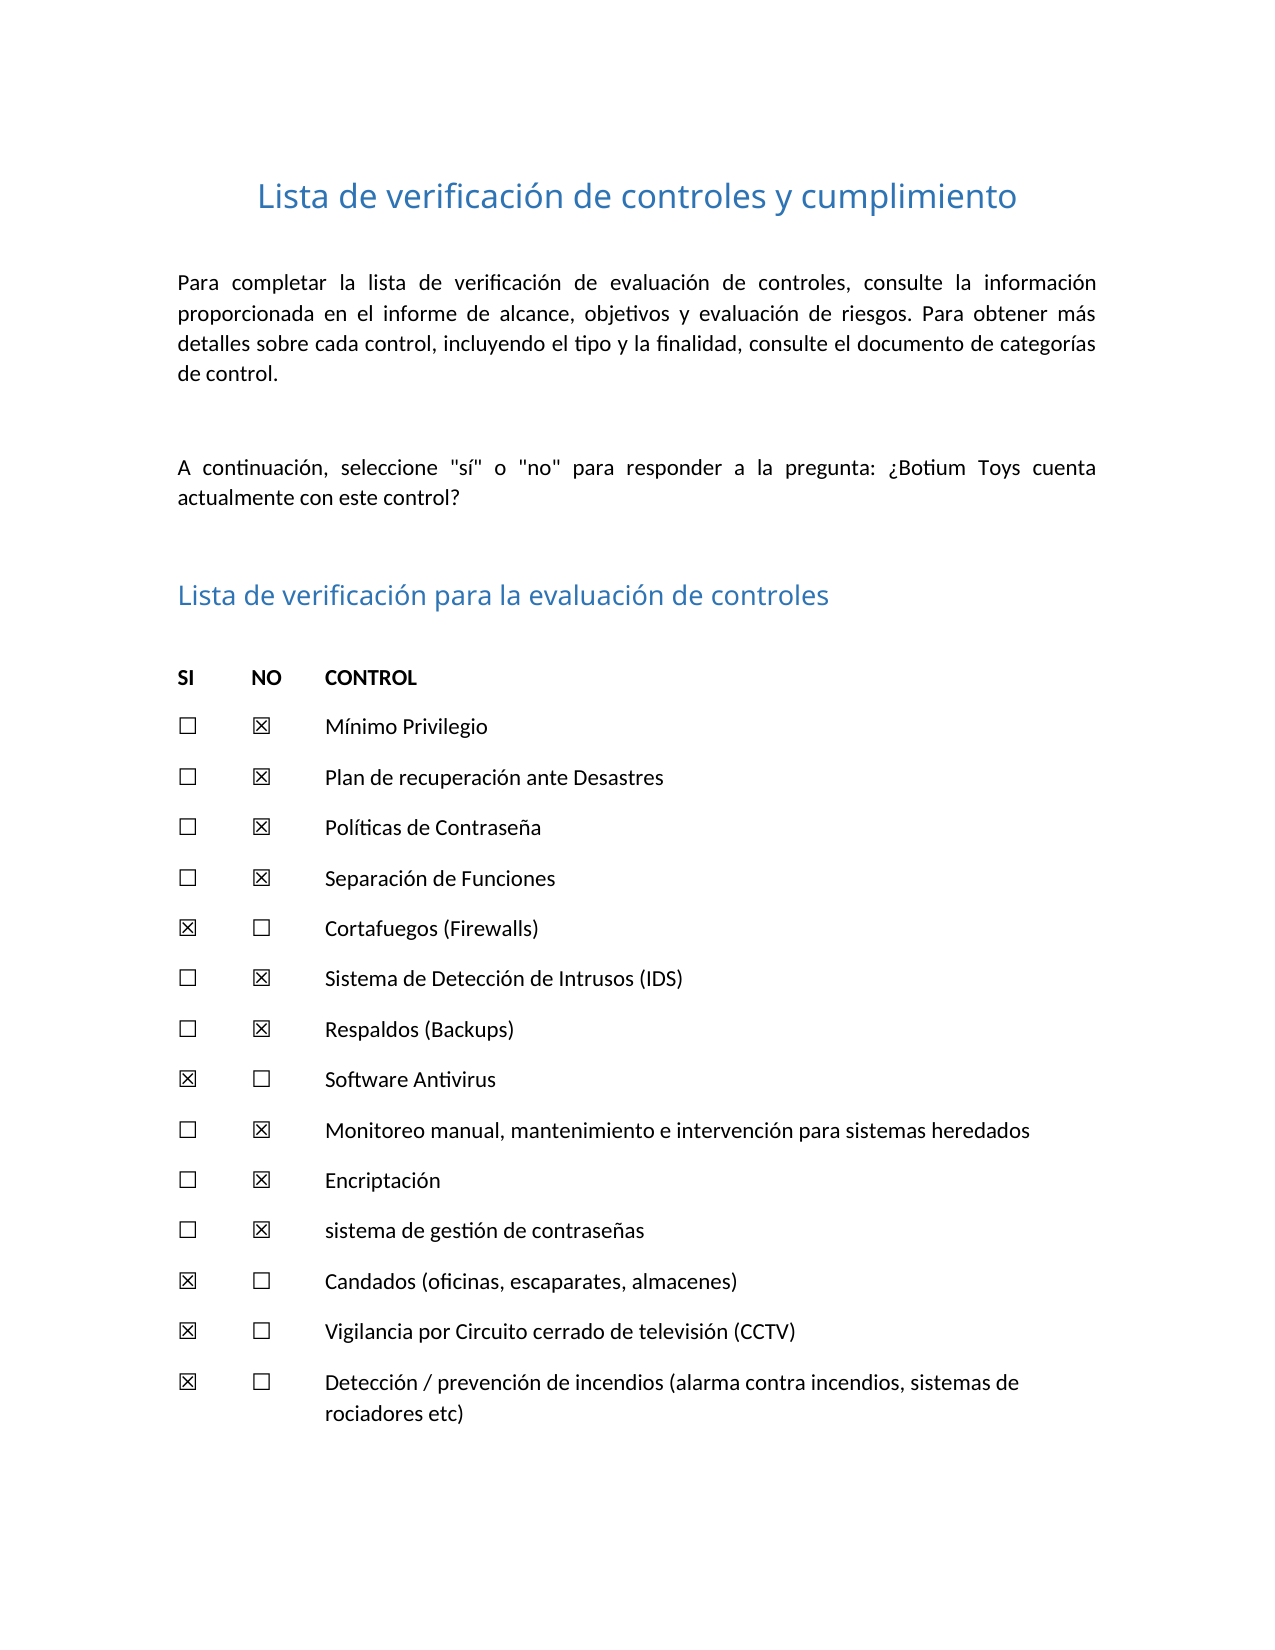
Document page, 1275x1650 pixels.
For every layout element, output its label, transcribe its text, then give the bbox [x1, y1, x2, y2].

text Software Antivirus [177, 1063, 1098, 1094]
text Cortafuegos (Firewalls) [177, 912, 1098, 943]
subtitle Lista de verificación para la evaluación de controles [177, 577, 1098, 614]
text A continuación, seleccione "sí" o "no" para responder a la pregunta: ¿Botium Toys cuenta actualmente con este control? [177, 453, 1098, 511]
text Políticas de Contraseña [177, 811, 1098, 842]
text Encriptación [177, 1164, 1098, 1195]
text SI NO CONTROL [177, 663, 1098, 691]
text Mínimo Privilegio [177, 710, 1098, 742]
text Detección / prevención de incendios (alarma contra incendios, sistemas de [177, 1366, 1098, 1397]
subtitle Lista de verificación de controles y cumplimiento [177, 173, 1098, 218]
text Monitoreo manual, mantenimiento e intervención para sistemas heredados [177, 1114, 1098, 1145]
text sistema de gestión de contraseñas [177, 1214, 1098, 1246]
text Sistema de Detección de Intrusos (IDS) [177, 962, 1098, 994]
text Plan de recuperación ante Desastres [177, 761, 1098, 792]
text Respaldos (Backups) [177, 1013, 1098, 1044]
text Separación de Funciones [177, 862, 1098, 893]
text Candados (oficinas, escaparates, almacenes) [177, 1265, 1098, 1296]
text rociadores etc) [251, 1399, 1098, 1427]
text Vigilancia por Circuito cerrado de televisión (CCTV) [177, 1315, 1098, 1347]
text Para completar la lista de verificación de evaluación de controles, consulte la información proporcionada en el informe de alcance, objetivos y evaluación de riesgos. Para obtener más detalles sobre cada control, incluyendo el tipo y la finalidad, consulte el documento de categorías de control. [177, 268, 1098, 387]
